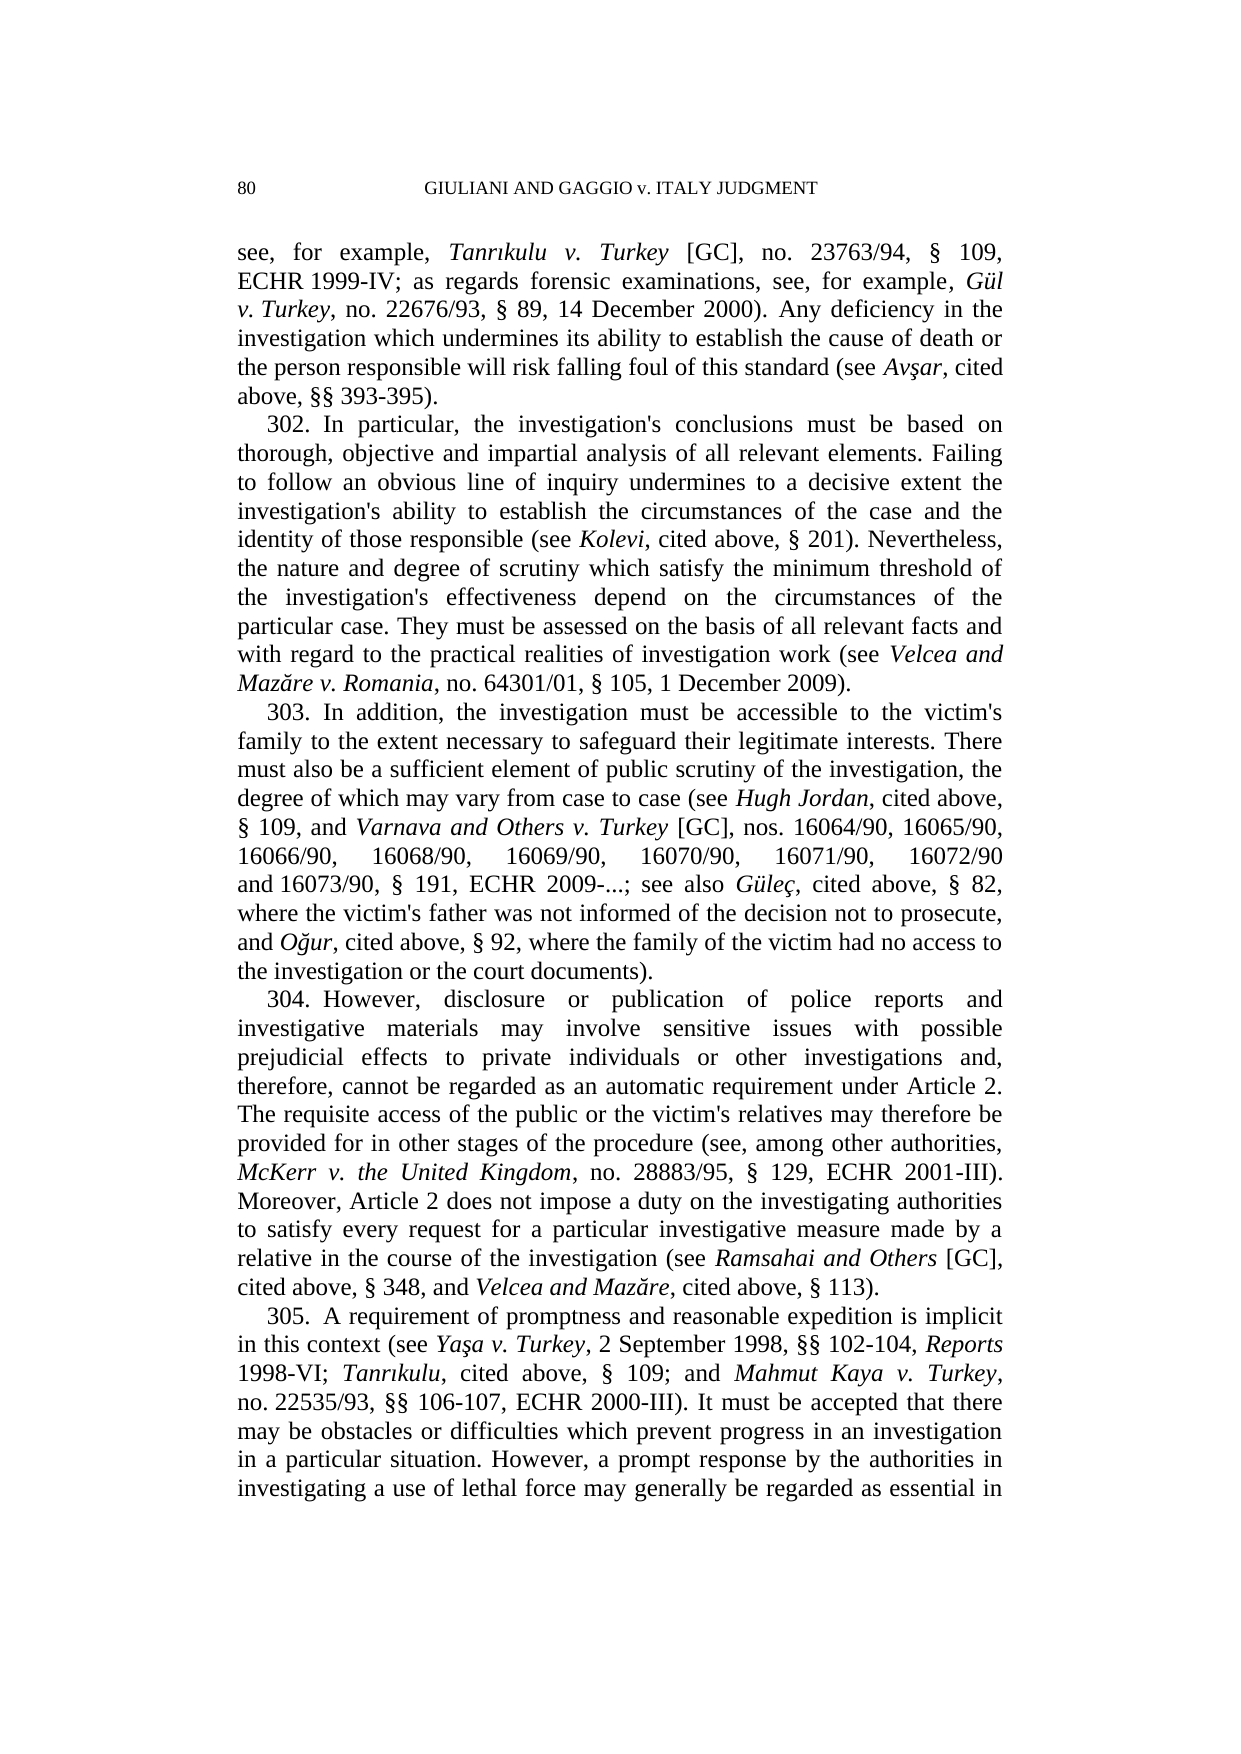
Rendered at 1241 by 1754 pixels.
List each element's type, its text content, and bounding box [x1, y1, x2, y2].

text 303. In addition the investigation must be accessible to the victim's family to the extent necessary to safeguard their legitimate interests. There must also be a sufficient element of public scrutiny of the investigation the degree of which may vary from case to case (see Hugh Jordan cited above § 109 and Varnava and Others v. [GC] nos. 16064/90 16065/90 16066/90 16068/90 16069/90 16070/90 16071/90 16072/90 and 16073/90, § 191 ECHR 2009-...; see also Güleç cited above § 82 where the victim's father was not informed of the decision not to prosecute and Oğur cited above § 92 where the family of the victim had no access to the investigation or the court documents). [237, 697, 1003, 984]
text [237, 1301, 1003, 1502]
text 304. However disclosure or publication of police reports and investigative materials may involve sensitive issues with possible prejudicial effects to private individuals or other investigations and therefore cannot be regarded as an automatic requirement under Article 2. The requisite access of the public or the victim's relatives may therefore be provided for in other stages of the procedure (see among other authorities McKerr v. the no. 28883/95 § 129 ECHR 2001-III). Moreover Article 2 does not impose a duty on the investigating authorities to satisfy every request for a particular investigative measure made by a relative in the course of the investigation (see Ramsahai and Others [GC] cited above § 348 and Velcea and Mazăre cited above § 113). [237, 984, 1003, 1301]
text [237, 237, 1003, 409]
text 302. In particular the investigation's conclusions must be based on thorough objective and impartial analysis of all relevant elements. Failing to follow an obvious line of inquiry undermines to a decisive extent the investigation's ability to establish the circumstances of the case and the identity of those responsible (see Kolevi cited above § 201). Nevertheless the nature and degree of scrutiny which satisfy the minimum threshold of the investigation's effectiveness depend on the circumstances of the particular case. They must be assessed on the basis of all relevant facts and with regard to the practical realities of investigation work (see Velcea and Mazăre v. no. 64301/01 § 105 1 December 2009). [237, 409, 1003, 697]
